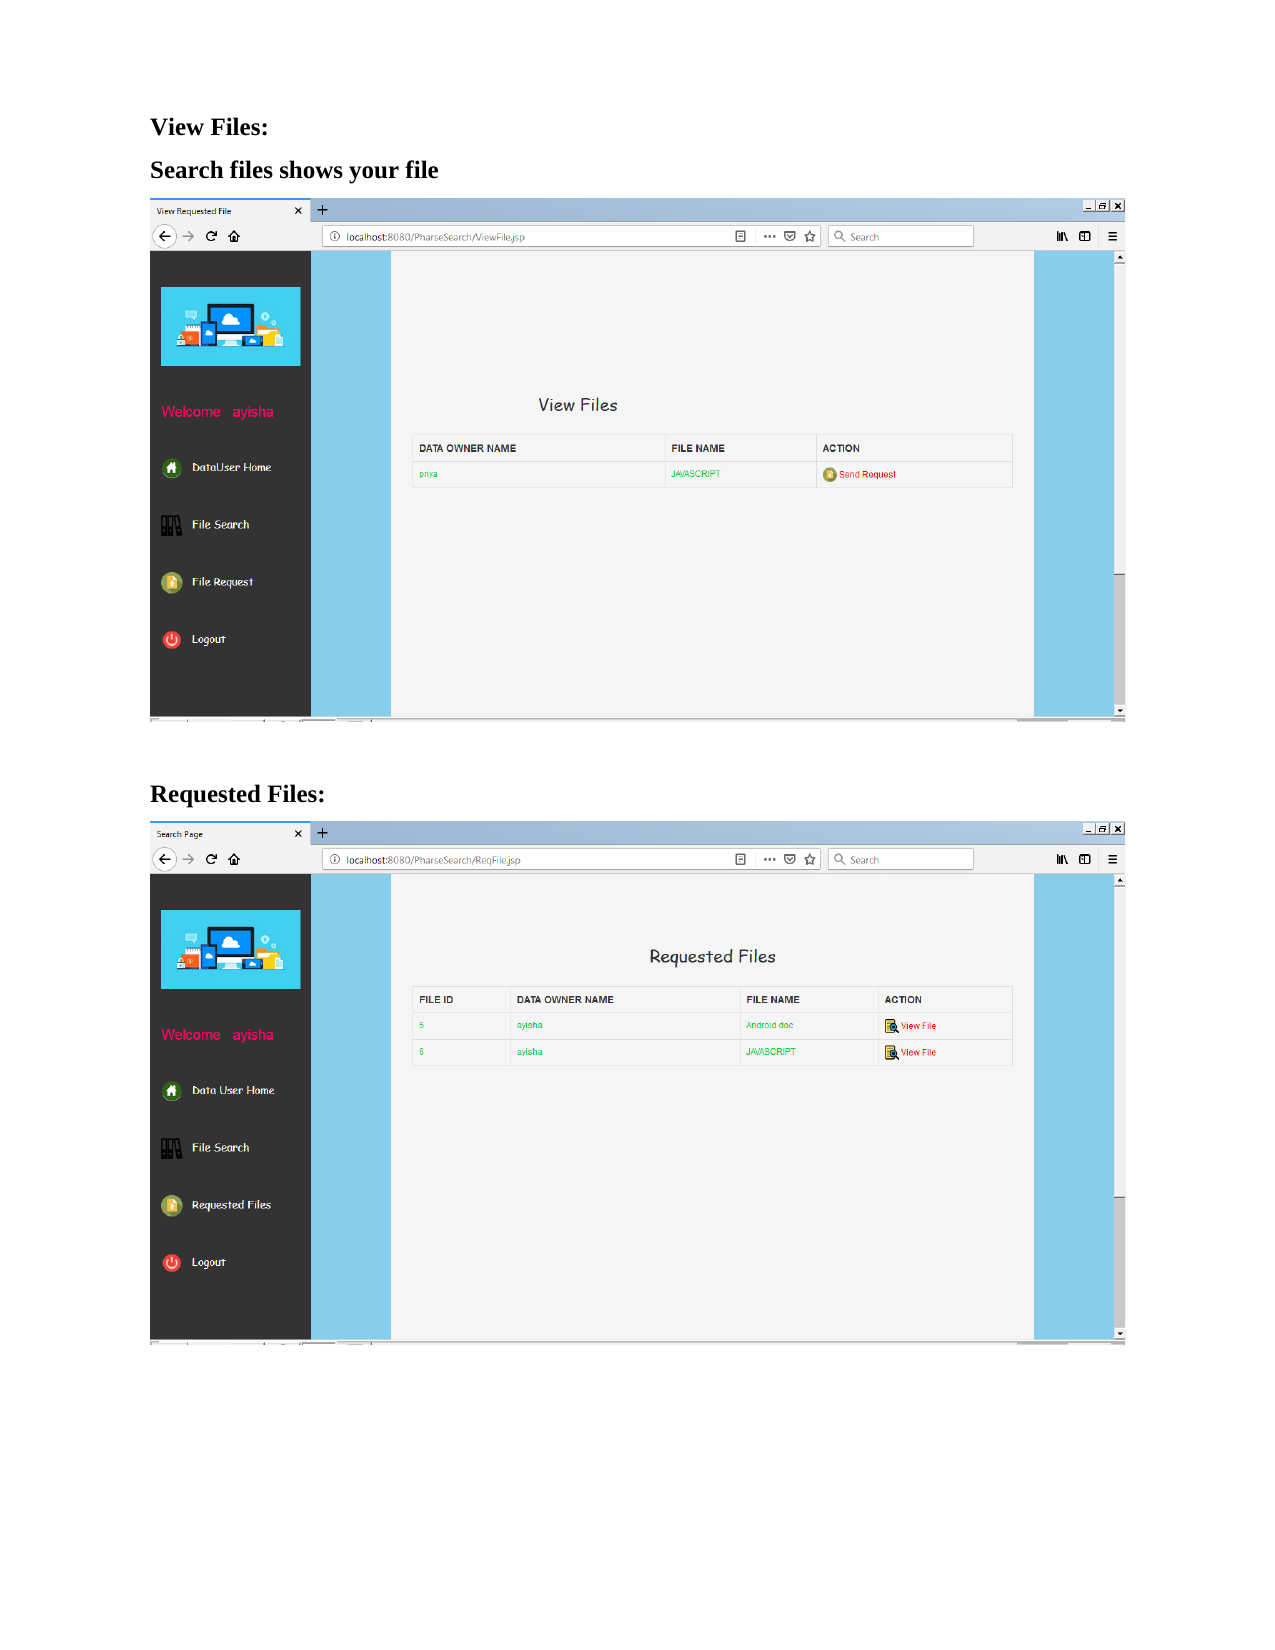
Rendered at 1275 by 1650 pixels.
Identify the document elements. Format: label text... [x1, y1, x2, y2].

text Search files shows your file [150, 156, 1125, 184]
picture [150, 198, 1125, 722]
text View Files: [150, 112, 1125, 141]
picture [150, 821, 1125, 1345]
text Requested Files: [150, 779, 1125, 807]
